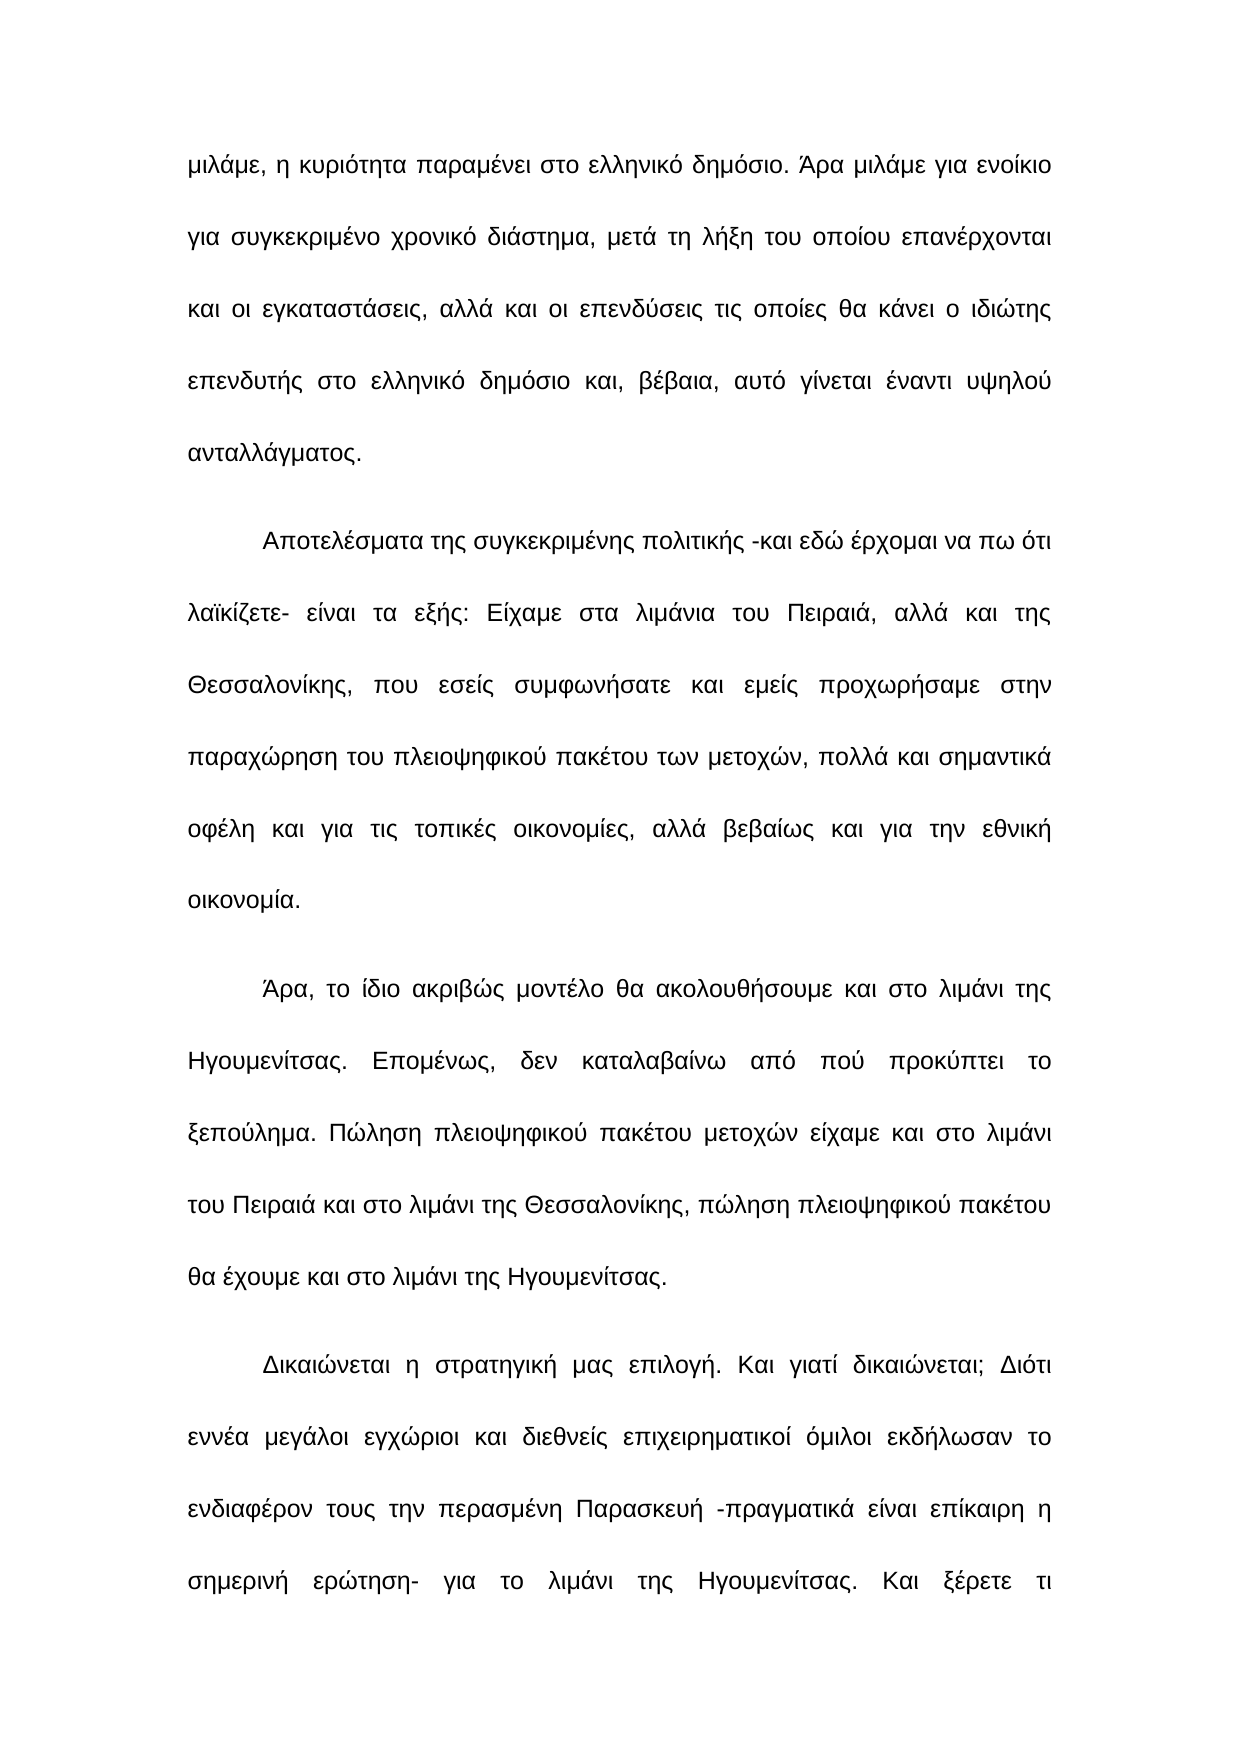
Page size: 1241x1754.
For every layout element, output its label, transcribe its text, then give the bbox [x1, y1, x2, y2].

text Άρα, το ίδιο ακριβώς μοντέλο θα ακολουθήσουμε και στο λιμάνι της Ηγουμενίτσας. Επομένως, δεν καταλαβαίνω από πού προκύπτει το ξεπούλημα. Πώληση πλειοψηφικού πακέτου μετοχών είχαμε και στο λιμάνι του Πειραιά και στο λιμάνι της Θεσσαλονίκης, πώληση πλειοψηφικού πακέτου θα έχουμε και στο λιμάνι της Ηγουμενίτσας. [187, 974, 1053, 1290]
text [187, 150, 1053, 466]
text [187, 1350, 1053, 1594]
text Αποτελέσματα της συγκεκριμένης πολιτικής -και εδώ έρχομαι να πω ότι λαϊκίζετε- είναι τα εξής: Είχαμε στα λιμάνια του Πειραιά, αλλά και της Θεσσαλονίκης, που εσείς συμφωνήσατε και εμείς προχωρήσαμε στην παραχώρηση του πλειοψηφικού πακέτου των μετοχών, πολλά και σημαντικά οφέλη και για τις τοπικές οικονομίες, αλλά βεβαίως και για την εθνική οικονομία. [187, 526, 1053, 914]
